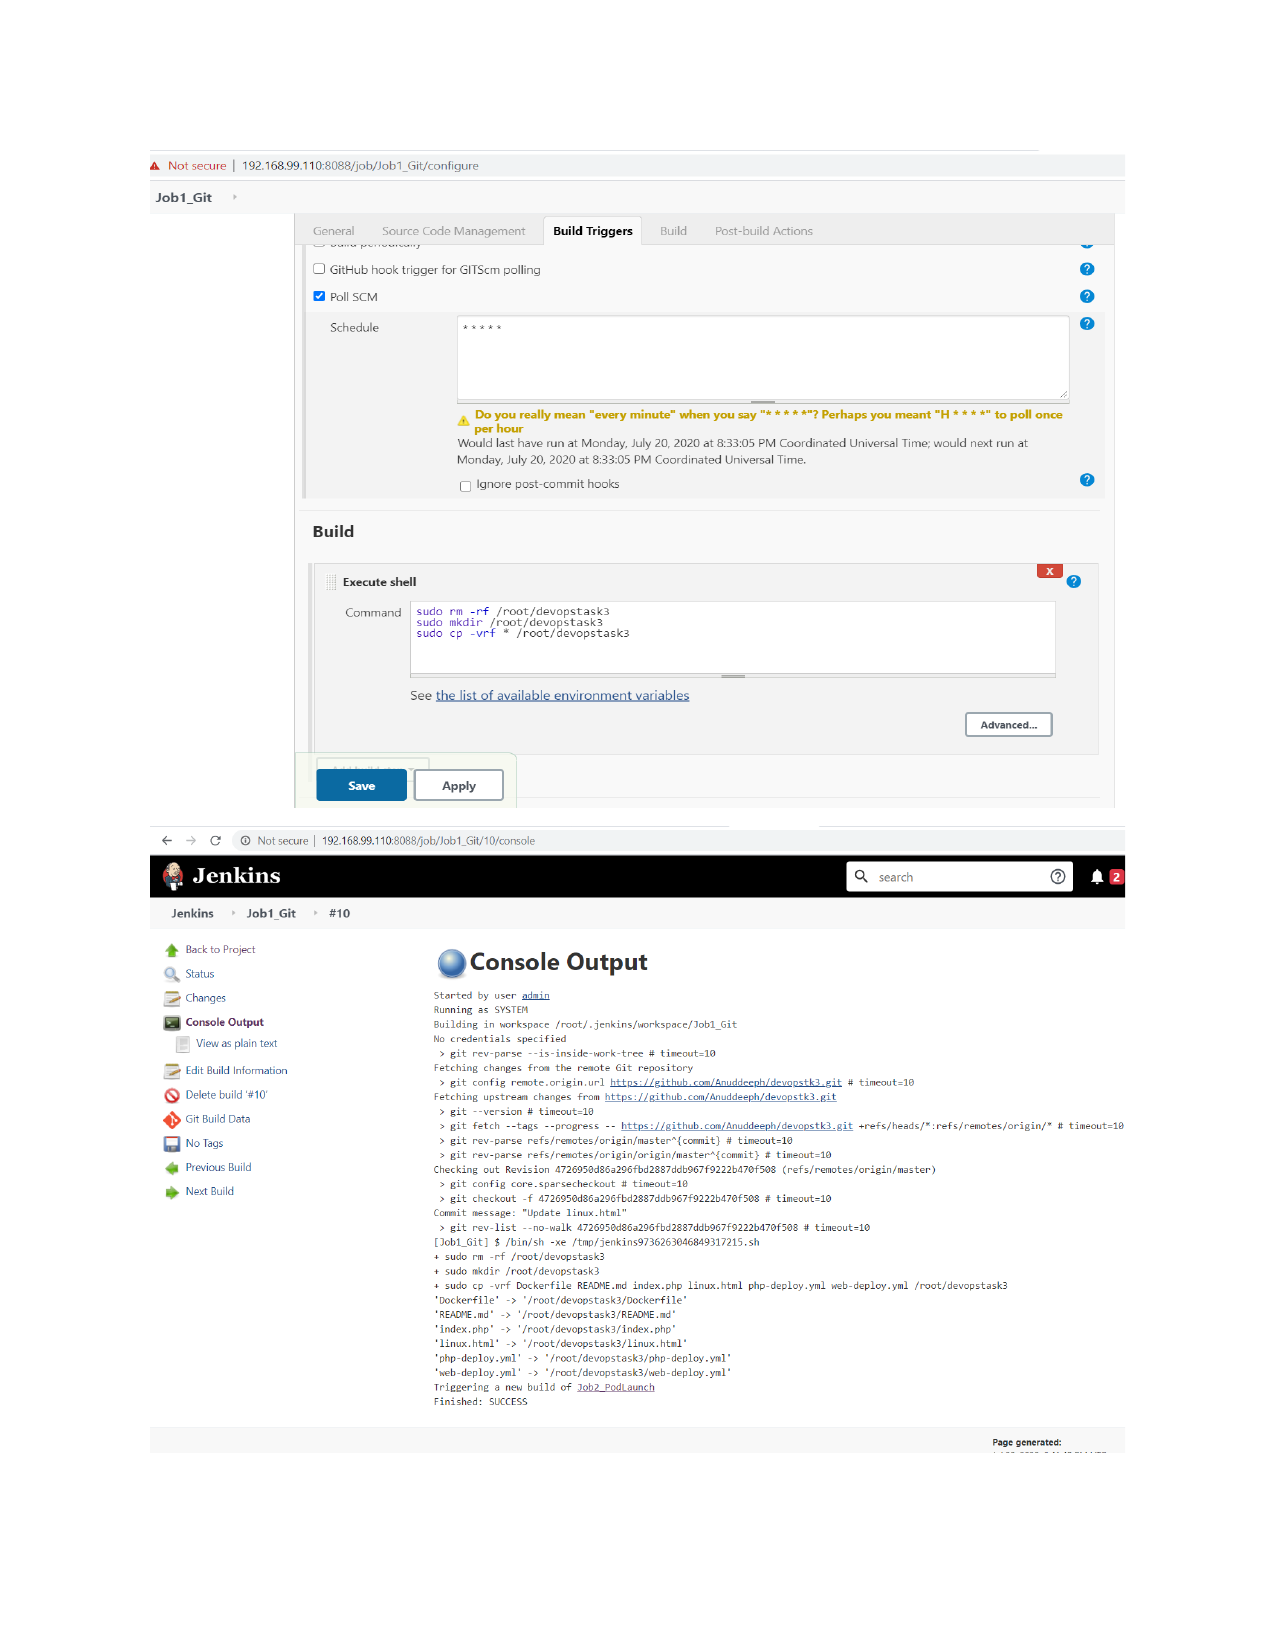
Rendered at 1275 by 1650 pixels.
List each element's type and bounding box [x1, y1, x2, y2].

picture [150, 826, 1125, 1453]
picture [150, 150, 1125, 808]
